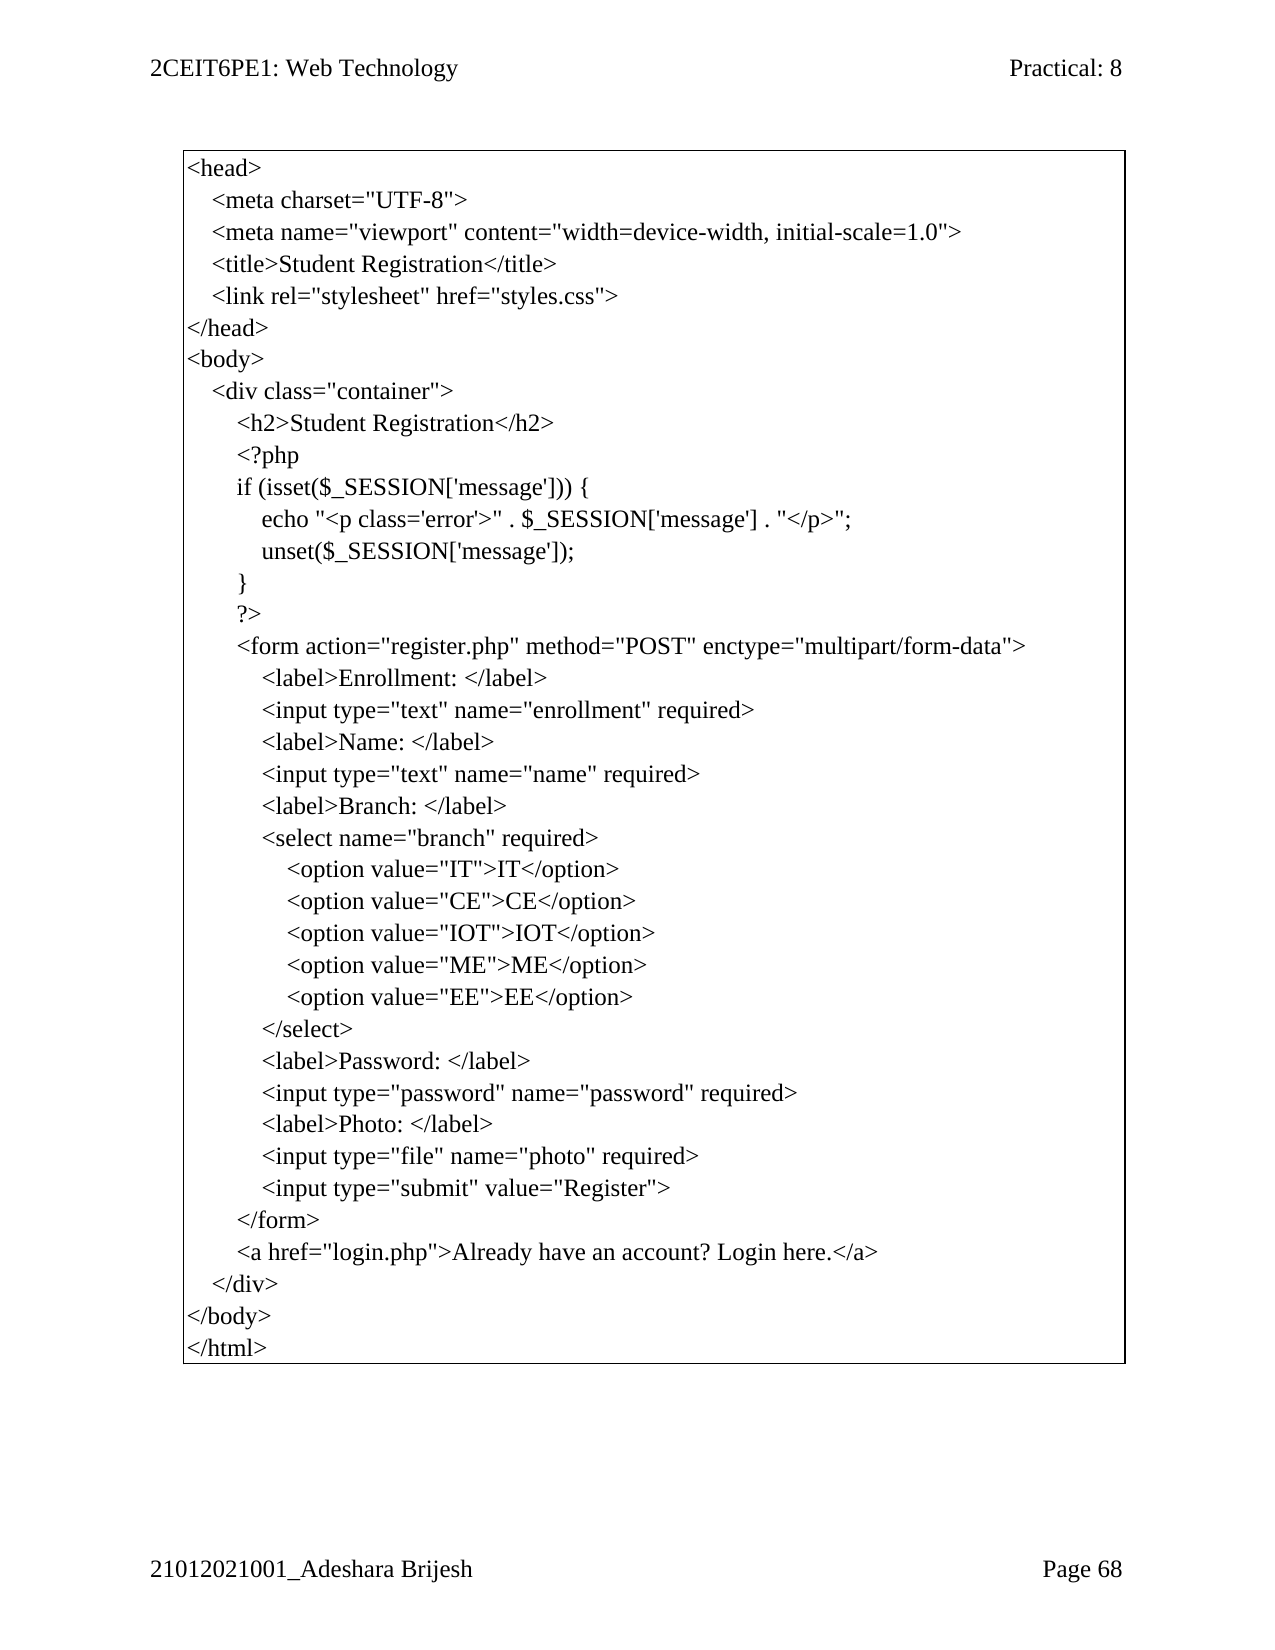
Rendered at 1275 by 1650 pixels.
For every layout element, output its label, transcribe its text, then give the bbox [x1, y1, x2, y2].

list <label>Photo: </label> [184, 1106, 1124, 1138]
list </html> [184, 1329, 1124, 1363]
list <label>Password: </label> [184, 1043, 1124, 1074]
list echo "<p class='error'>" . $_SESSION['message'] . "</p>"; [184, 501, 1124, 533]
list <input type="file" name="photo" required> [184, 1138, 1124, 1170]
list <input type="password" name="password" required> [184, 1074, 1124, 1106]
list <body> [184, 341, 1124, 373]
list </div> [184, 1266, 1124, 1298]
list <label>Enrollment: </label> [184, 660, 1124, 692]
list <option value="IOT">IOT</option> [184, 915, 1124, 947]
list } [184, 564, 1124, 596]
list <div class="container"> [184, 373, 1124, 405]
list </head> [184, 309, 1124, 341]
list <option value="CE">CE</option> [184, 883, 1124, 915]
list </select> [184, 1011, 1124, 1043]
list <input type="text" name="enrollment" required> [184, 692, 1124, 724]
list <link rel="stylesheet" href="styles.css"> [184, 278, 1124, 309]
list ?> [184, 596, 1124, 628]
list <title>Student Registration</title> [184, 246, 1124, 278]
list <input type="submit" value="Register"> [184, 1170, 1124, 1202]
list </body> [184, 1298, 1124, 1329]
list <label>Name: </label> [184, 724, 1124, 756]
list <label>Branch: </label> [184, 788, 1124, 819]
list <option value="IT">IT</option> [184, 851, 1124, 883]
list if (isset($_SESSION['message'])) { [184, 469, 1124, 501]
list <meta name="viewport" content="width=device-width, initial-scale=1.0"> [184, 214, 1124, 246]
list <meta charset="UTF-8"> [184, 182, 1124, 214]
list </form> [184, 1202, 1124, 1234]
list <option value="ME">ME</option> [184, 947, 1124, 979]
list unset($_SESSION['message']); [184, 533, 1124, 564]
list <?php [184, 437, 1124, 469]
list <option value="EE">EE</option> [184, 979, 1124, 1011]
list <head> [184, 151, 1124, 182]
list <input type="text" name="name" required> [184, 756, 1124, 788]
list <select name="branch" required> [184, 819, 1124, 851]
list <form action="register.php" method="POST" enctype="multipart/form-data"> [184, 628, 1124, 660]
list <a href="login.php">Already have an account? Login here.</a> [184, 1234, 1124, 1266]
list <h2>Student Registration</h2> [184, 405, 1124, 437]
